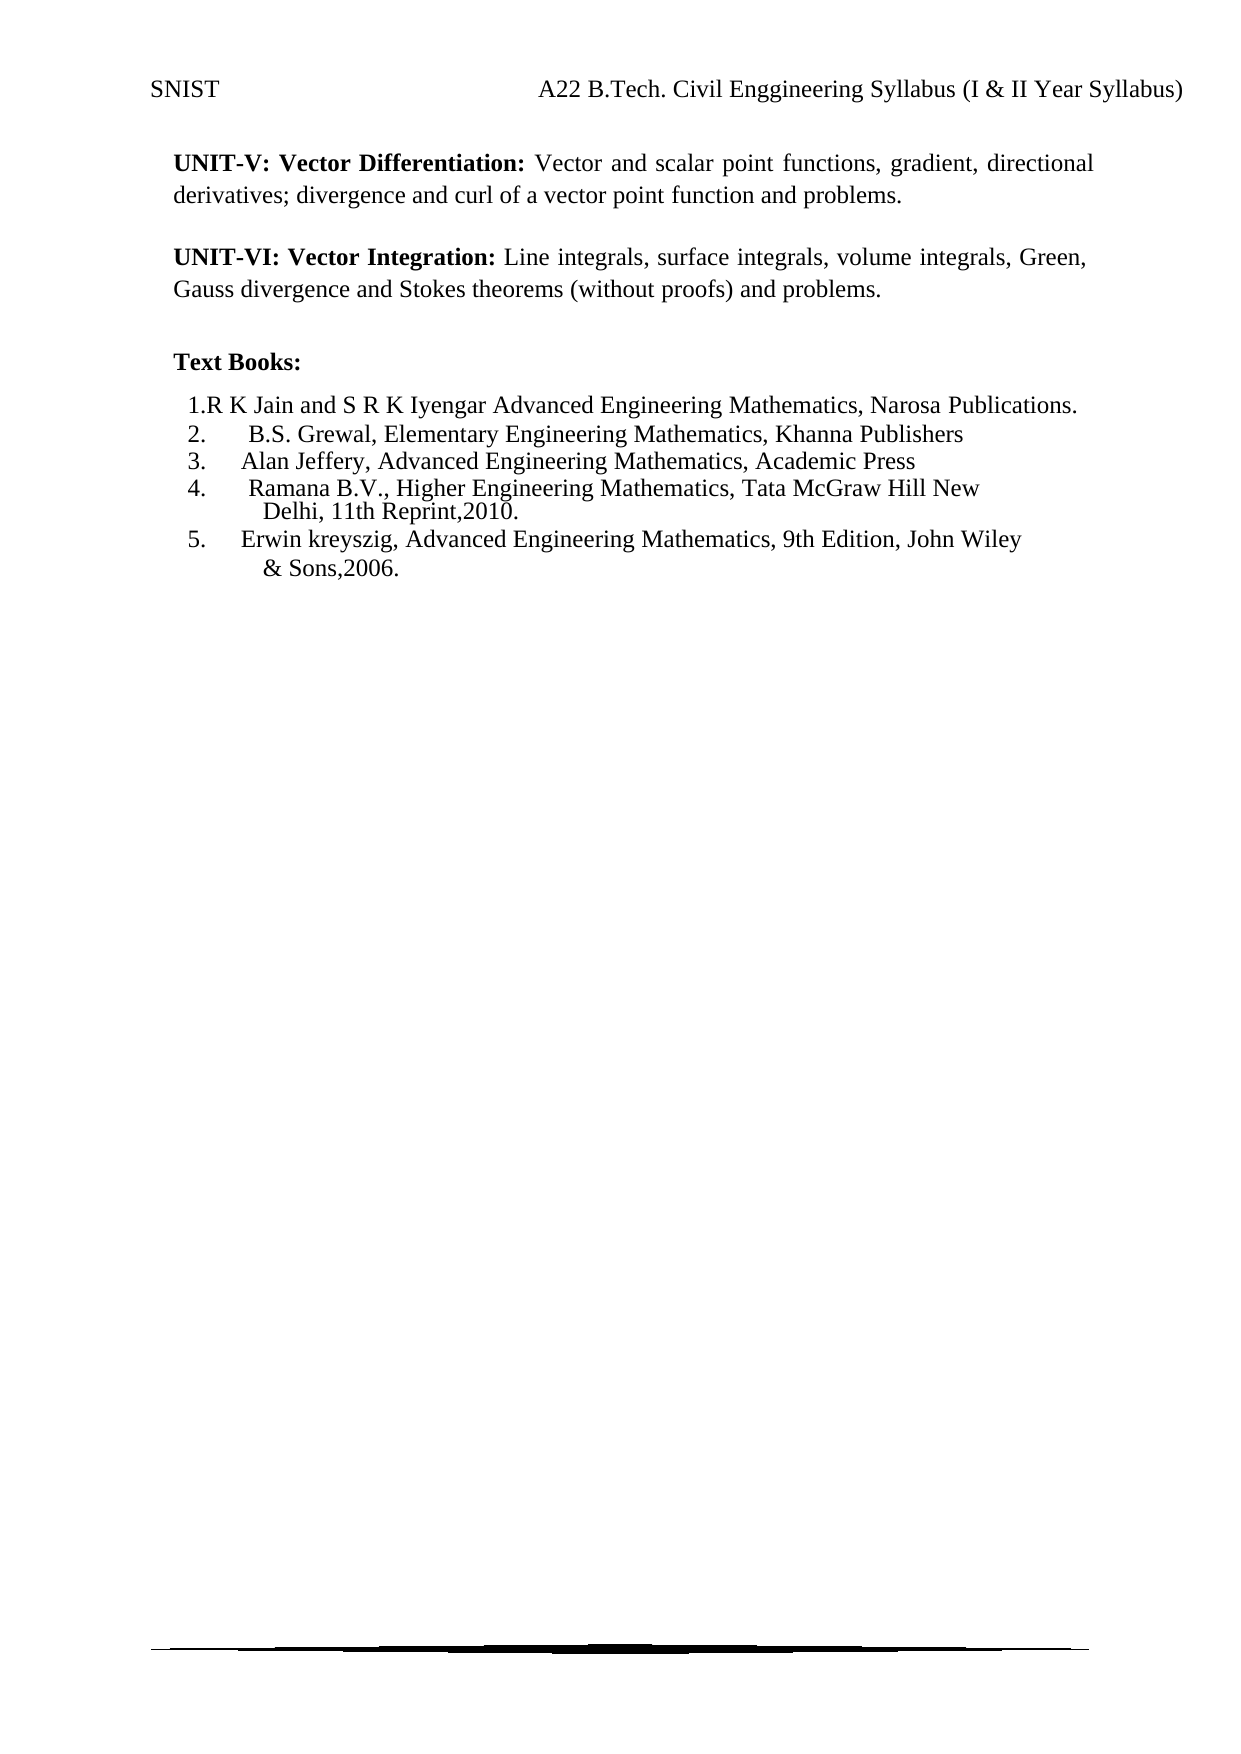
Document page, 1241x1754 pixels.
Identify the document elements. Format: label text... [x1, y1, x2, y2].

list B.S. Grewal, Elementary Engineering Mathematics, Khanna Publishers [187, 419, 1157, 448]
text UNIT-V: Vector Differentiation: Vector and scalar point functions, gradient, directional derivatives; divergence and curl of a vector point function and problems. [173, 148, 1157, 209]
list Alan Jeffery, Advanced Engineering Mathematics, Academic Press [187, 448, 1157, 475]
text 1.R K Jain and S R K Iyengar Advanced Engineering Mathematics, Narosa Publications. [187, 391, 1157, 419]
text UNIT-VI: Vector Integration: Line integrals, surface integrals, volume integrals, Green, Gauss divergence and Stokes theorems (without proofs) and problems. [173, 242, 1090, 303]
subtitle Text Books: [173, 347, 1157, 376]
list Erwin kreyszig, Advanced Engineering Mathematics, 9th Edition, John Wiley & Sons,2006. [187, 524, 1047, 582]
list Ramana B.V., Higher Engineering Mathematics, Tata McGraw Hill New Delhi, 11th Reprint,2010. [187, 477, 1047, 524]
